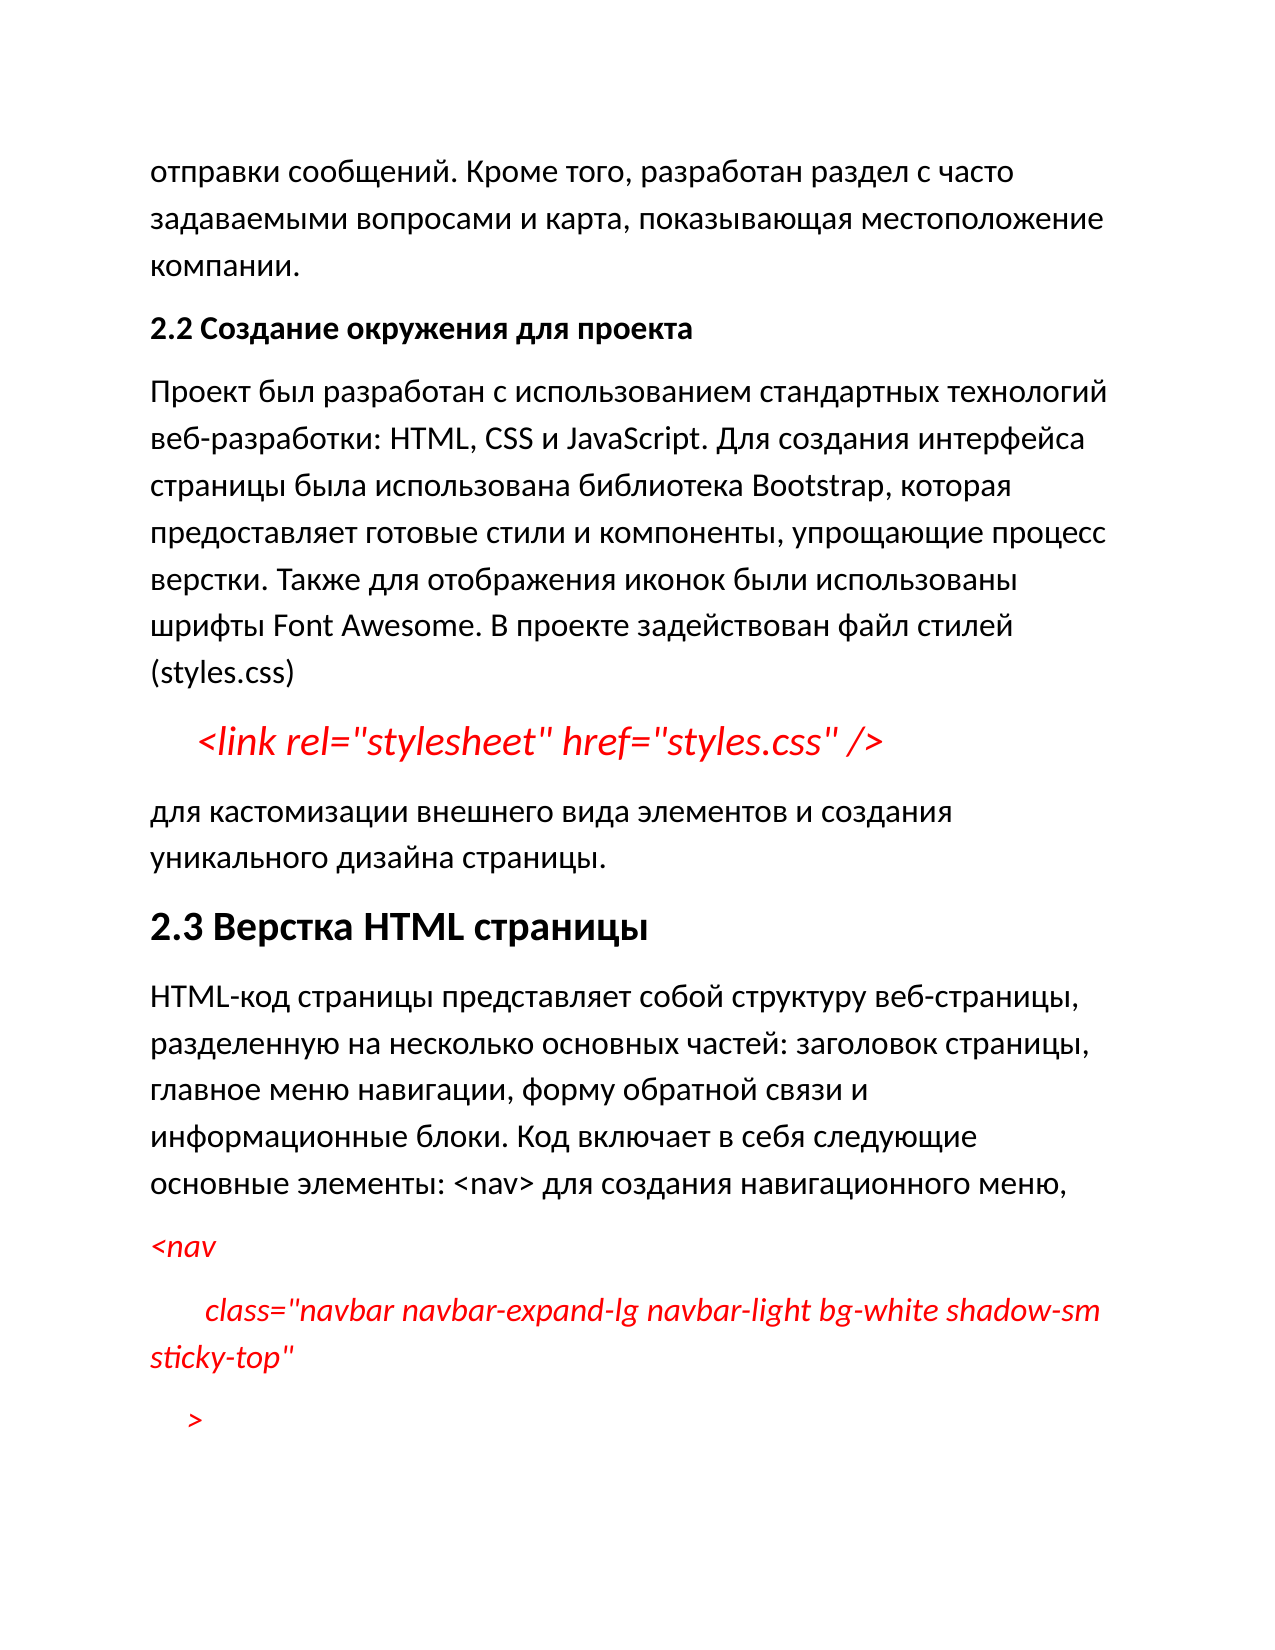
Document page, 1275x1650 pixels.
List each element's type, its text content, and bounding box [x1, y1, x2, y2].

text > [150, 1399, 1125, 1440]
text HTML-код страницы представляет собой структуру веб-страницы, разделенную на несколько основных частей: заголовок страницы, главное меню навигации, форму обратной связи и информационные блоки. Код включает в себя следующие основные элементы: <nav> для создания навигационного меню, [150, 975, 1125, 1203]
text 2.2 Создание окружения для проекта [150, 307, 1125, 348]
text Проект был разработан с использованием стандартных технологий веб-разработки: HTML, CSS и JavaScript. Для создания интерфейса страницы была использована библиотека Bootstrap, которая предоставляет готовые стили и компоненты, упрощающие процесс верстки. Также для отображения иконок были использованы шрифты Font Awesome. В проекте задействован файл стилей (styles.css) [150, 370, 1125, 692]
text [150, 150, 1125, 284]
text 2.3 Верстка HTML страницы [150, 900, 1125, 951]
text <link rel="stylesheet" href="styles.css" /> [150, 714, 1125, 765]
text class="navbar navbar-expand-lg navbar-light bg-white shadow-sm sticky-top" [150, 1289, 1125, 1376]
text <nav [150, 1225, 1125, 1266]
text для кастомизации внешнего вида элементов и создания уникального дизайна страницы. [150, 789, 1125, 877]
